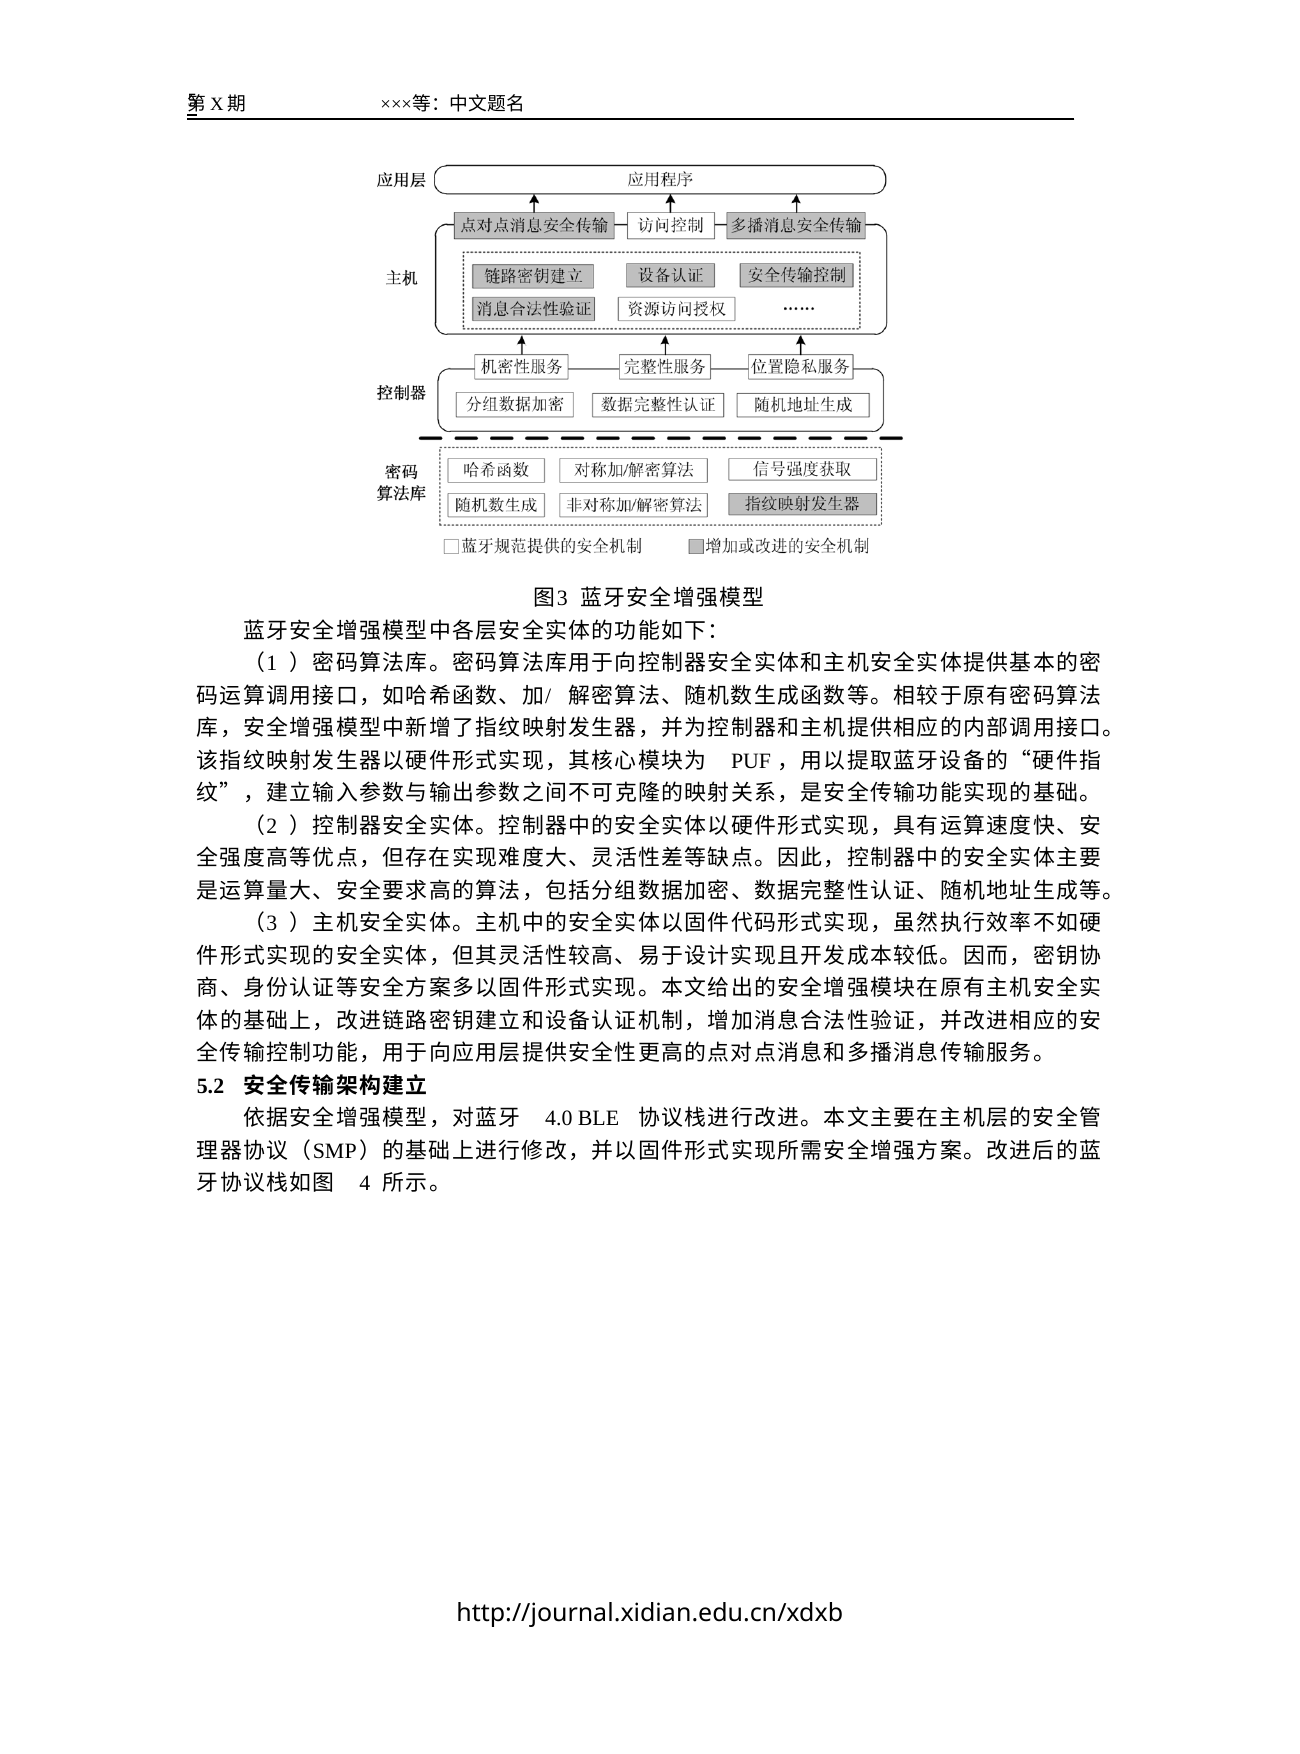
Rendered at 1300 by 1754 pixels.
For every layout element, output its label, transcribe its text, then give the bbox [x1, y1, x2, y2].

text 图3 蓝牙安全增强模型 [197, 580, 1102, 612]
text （3）主机安全实体。主机中的安全实体以固件代码形式实现，虽然执行效率不如硬件形式实现的安全实体，但其灵活性较高、易于设计实现且开发成本较低。因而，密钥协商、身份认证等安全方案多以固件形式实现。本文给出的安全增强模块在原有主机安全实体的基础上，改进链路密钥建立和设备认证机制，增加消息合法性验证，并改进相应的安全传输控制功能，用于向应用层提供安全性更高的点对点消息和多播消息传输服务。 [197, 905, 1102, 1067]
text 5.2 安全传输架构建立 [197, 1067, 1102, 1100]
text 蓝牙安全增强模型中各层安全实体的功能如下： [197, 612, 1102, 645]
text （2）控制器安全实体。控制器中的安全实体以硬件形式实现，具有运算速度快、安全强度高等优点，但存在实现难度大、灵活性差等缺点。因此，控制器中的安全实体主要是运算量大、安全要求高的算法，包括分组数据加密、数据完整性认证、随机地址生成等。 [197, 807, 1102, 905]
picture [359, 157, 930, 565]
text 依据安全增强模型，对蓝牙 4.0 BLE 协议栈进行改进。本文主要在主机层的安全管理器协议（SMP）的基础上进行修改，并以固件形式实现所需安全增强方案。改进后的蓝牙协议栈如图 4 所示。 [197, 1100, 1102, 1197]
text （1）密码算法库。密码算法库用于向控制器安全实体和主机安全实体提供基本的密码运算调用接口，如哈希函数、加/解密算法、随机数生成函数等。相较于原有密码算法库，安全增强模型中新增了指纹映射发生器，并为控制器和主机提供相应的内部调用接口。该指纹映射发生器以硬件形式实现，其核心模块为 PUF，用以提取蓝牙设备的“硬件指纹”，建立输入参数与输出参数之间不可克隆的映射关系，是安全传输功能实现的基础。 [197, 645, 1102, 807]
